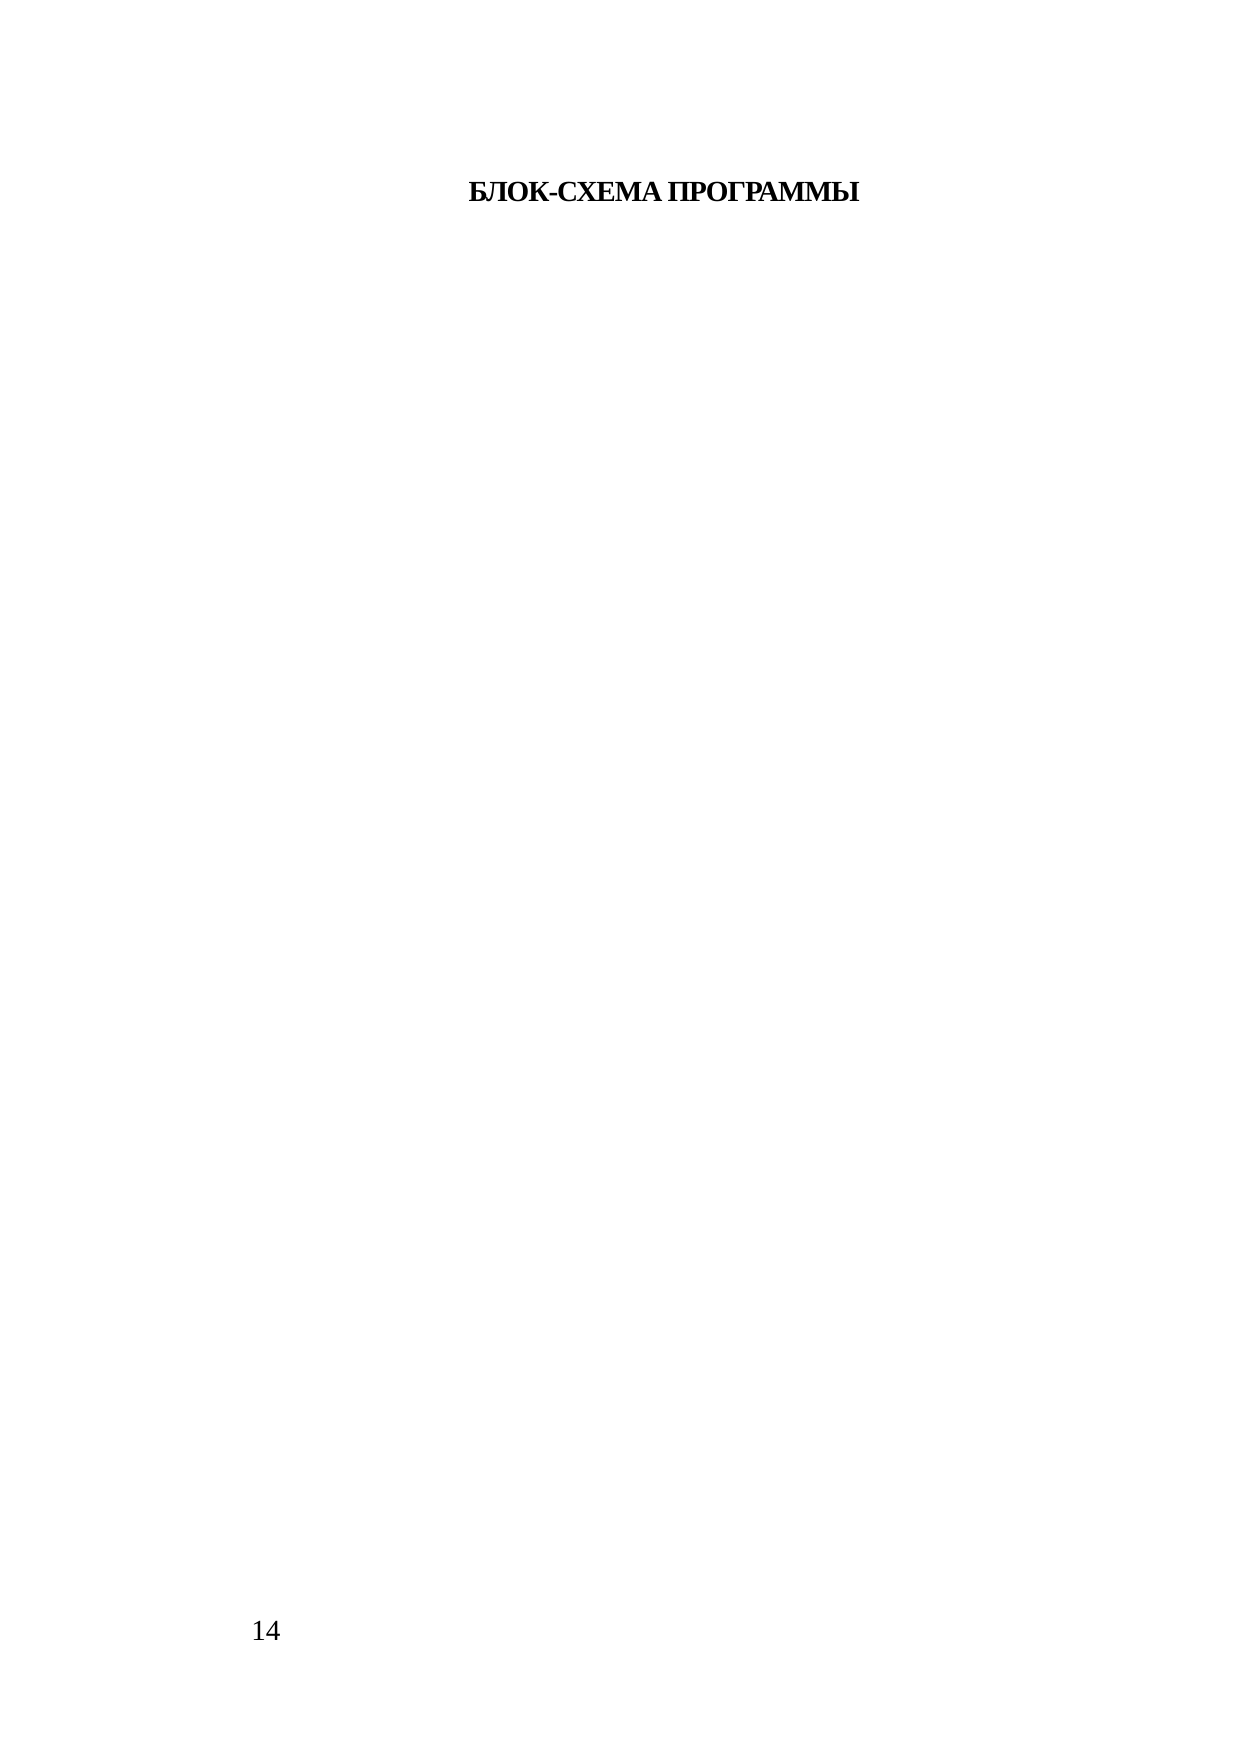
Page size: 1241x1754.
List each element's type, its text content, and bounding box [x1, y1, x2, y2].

text Блок-схема программы [236, 174, 1092, 208]
